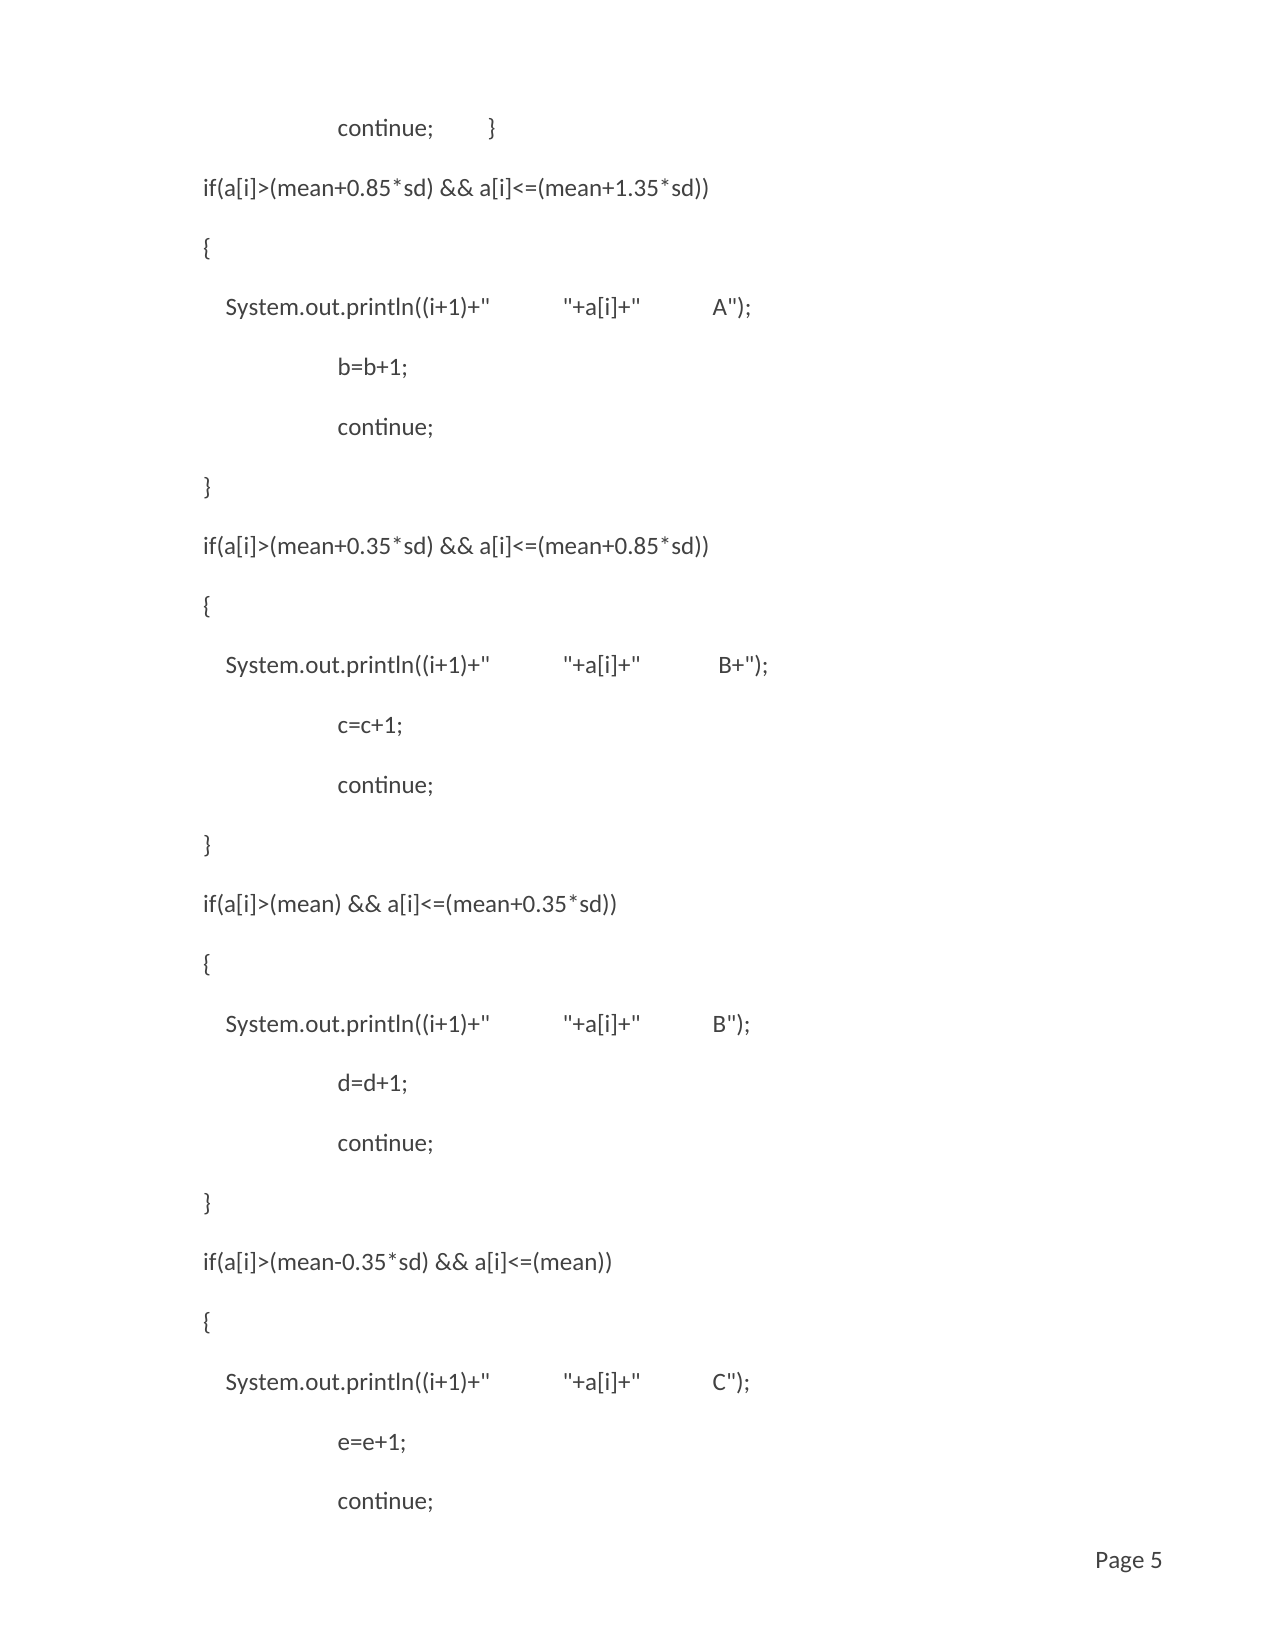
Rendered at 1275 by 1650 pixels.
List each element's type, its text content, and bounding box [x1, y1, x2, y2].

text if(a[i]>(mean-0.35*sd) && a[i]<=(mean)) [112, 1247, 1162, 1277]
text { [112, 948, 1162, 979]
text d=d+1; [112, 1067, 1162, 1098]
text } [112, 471, 1162, 501]
text if(a[i]>(mean+0.85*sd) && a[i]<=(mean+1.35*sd)) [112, 172, 1162, 203]
text if(a[i]>(mean) && a[i]<=(mean+0.35*sd)) [112, 888, 1162, 919]
text if(a[i]>(mean+0.35*sd) && a[i]<=(mean+0.85*sd)) [112, 530, 1162, 561]
text System.out.println((i+1)+" "+a[i]+" B"); [112, 1008, 1162, 1038]
text b=b+1; [112, 351, 1162, 382]
text continue; } [112, 112, 1162, 143]
text continue; [112, 769, 1162, 799]
text { [112, 1306, 1162, 1337]
text System.out.println((i+1)+" "+a[i]+" A"); [112, 292, 1162, 322]
text } [112, 829, 1162, 859]
text } [112, 1187, 1162, 1217]
text continue; [112, 411, 1162, 441]
text continue; [112, 1485, 1162, 1516]
text continue; [112, 1127, 1162, 1158]
text { [112, 232, 1162, 262]
text System.out.println((i+1)+" "+a[i]+" C"); [112, 1366, 1162, 1396]
text c=c+1; [112, 709, 1162, 740]
text { [112, 590, 1162, 621]
text System.out.println((i+1)+" "+a[i]+" B+"); [112, 650, 1162, 680]
text e=e+1; [112, 1426, 1162, 1456]
